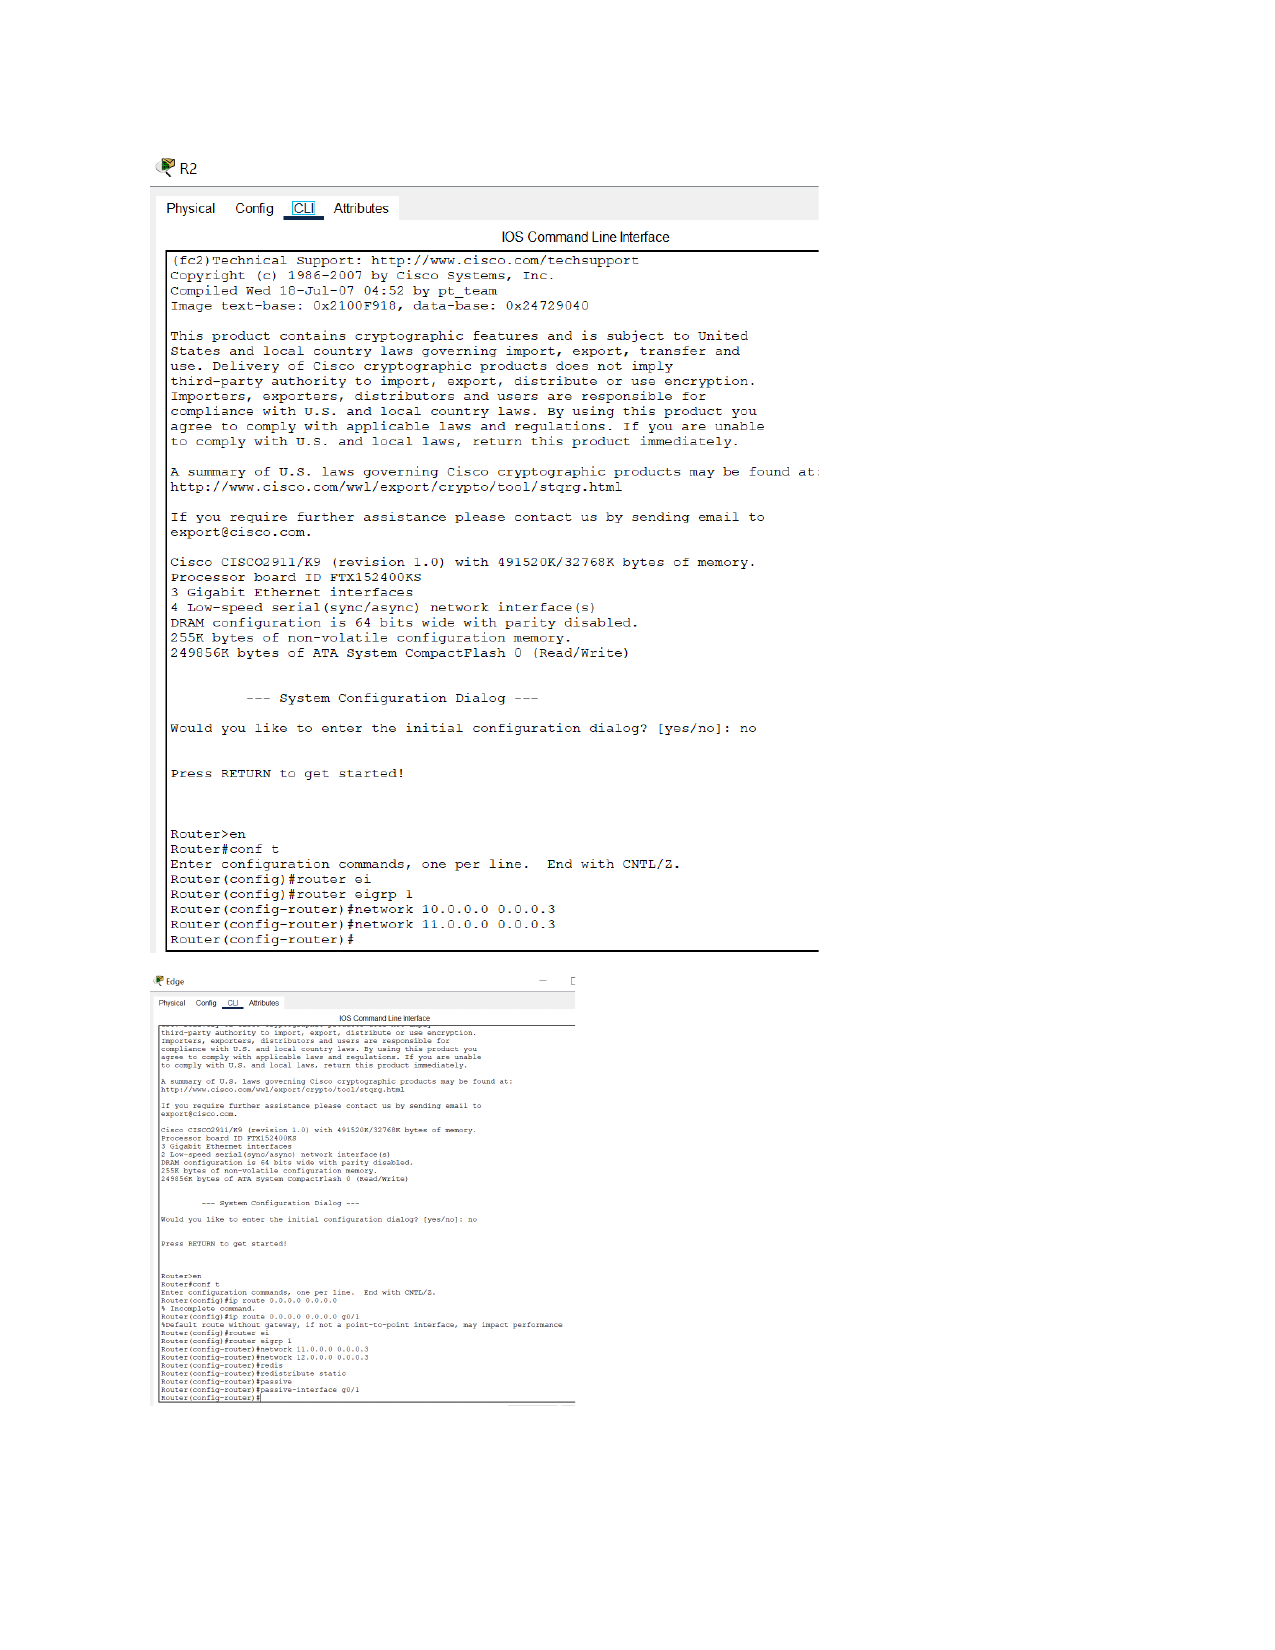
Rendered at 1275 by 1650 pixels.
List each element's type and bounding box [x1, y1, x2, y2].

picture [150, 150, 819, 953]
picture [150, 971, 575, 1406]
